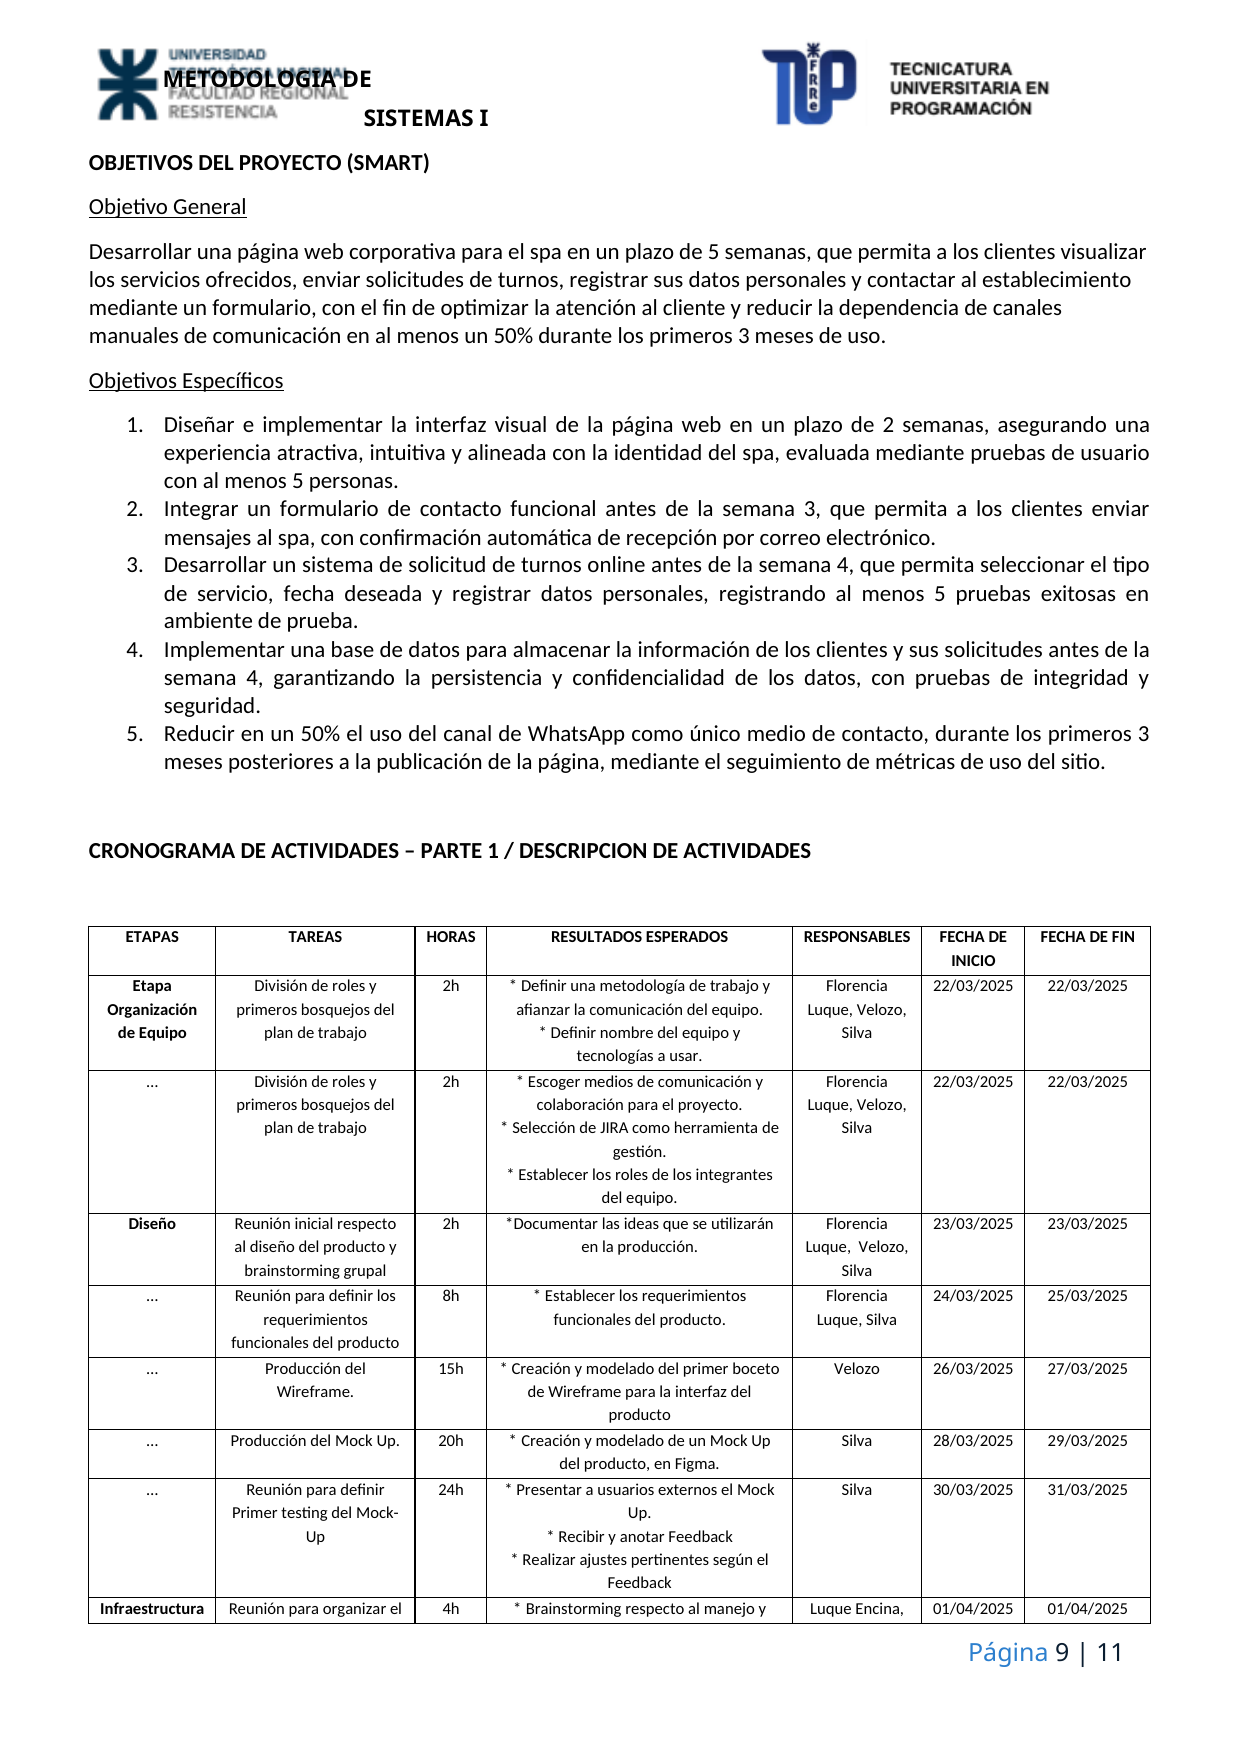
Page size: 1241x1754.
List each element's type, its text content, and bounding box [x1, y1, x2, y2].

table_cell 20h [416, 1430, 486, 1478]
table_cell Infraestructura [89, 1598, 215, 1623]
table_cell Reunión para definir Primer testing del Mock-Up [216, 1479, 414, 1597]
table_header HORAS [416, 927, 486, 974]
picture [348, 73, 354, 84]
text Objetivos Específicos [89, 366, 1152, 394]
table_cell 24/03/2025 [922, 1286, 1024, 1357]
table_cell Reunión para definir los requerimientos funcionales del producto [216, 1286, 414, 1357]
table_header RESPONSABLES [793, 927, 921, 974]
table_cell 15h [416, 1358, 486, 1429]
table_cell 27/03/2025 [1025, 1358, 1150, 1429]
table_cell Silva [793, 1430, 921, 1478]
table_cell 26/03/2025 [922, 1358, 1024, 1429]
table_header RESULTADOS ESPERADOS [487, 927, 792, 974]
table_cell … [89, 1430, 215, 1478]
table_cell * Establecer los requerimientos funcionales del producto. [487, 1286, 792, 1357]
list Integrar un formulario de contacto funcional antes de la semana 3, que permita a los clientes enviar mensajes al spa, con confirmación automática de recepción por correo electrónico. [126, 494, 1152, 551]
table_cell 25/03/2025 [1025, 1286, 1150, 1357]
table_cell Producción del Mock Up. [216, 1430, 414, 1478]
table_cell 01/04/2025 [922, 1598, 1024, 1623]
text Objetivo General [89, 192, 1152, 220]
picture [756, 39, 1062, 137]
table_cell División de roles y primeros bosquejos del plan de trabajo [216, 1071, 414, 1212]
table_cell * Creación y modelado del primer boceto de Wireframe para la interfaz del producto [487, 1358, 792, 1429]
table_cell 29/03/2025 [1025, 1430, 1150, 1478]
table_cell 22/03/2025 [1025, 1071, 1150, 1212]
list Diseñar e implementar la interfaz visual de la página web en un plazo de 2 semanas, asegurando una experiencia atractiva, intuitiva y alineada con la identidad del spa, evaluada mediante pruebas de usuario con al menos 5 personas. [126, 411, 1152, 494]
list Desarrollar un sistema de solicitud de turnos online antes de la semana 4, que permita seleccionar el tipo de servicio, fecha deseada y registrar datos personales, registrando al menos 5 pruebas exitosas en ambiente de prueba. [126, 551, 1152, 635]
table_cell … [89, 1071, 215, 1212]
table_cell Producción del Wireframe. [216, 1358, 414, 1429]
table_header FECHA DE INICIO [922, 927, 1024, 974]
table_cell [487, 1598, 792, 1623]
table_cell 22/03/2025 [922, 1071, 1024, 1212]
table_cell División de roles y primeros bosquejos del plan de trabajo [216, 976, 414, 1070]
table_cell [216, 1598, 414, 1623]
table_cell Florencia Luque, Velozo, Silva [793, 1071, 921, 1212]
table_cell Florencia Luque, Velozo, Silva [793, 976, 921, 1070]
table_cell 2h [416, 1071, 486, 1212]
table_cell … [89, 1479, 215, 1597]
table_cell 24h [416, 1479, 486, 1597]
list Reducir en un 50% el uso del canal de WhatsApp como único medio de contacto, durante los primeros 3 meses posteriores a la publicación de la página, mediante el seguimiento de métricas de uso del sitio. [126, 719, 1152, 775]
table_cell 31/03/2025 [1025, 1479, 1150, 1597]
table_header ETAPAS [89, 927, 215, 974]
table_cell 8h [416, 1286, 486, 1357]
table_cell 2h [416, 1214, 486, 1285]
table_cell Etapa Organización de Equipo [89, 976, 215, 1070]
table_cell 4h [416, 1598, 486, 1623]
text CRONOGRAMA DE ACTIVIDADES – PARTE 1 / DESCRIPCION DE ACTIVIDADES [89, 836, 1152, 864]
text Desarrollar una página web corporativa para el spa en un plazo de 5 semanas, que permita a los clientes visualizar los servicios ofrecidos, enviar solicitudes de turnos, registrar sus datos personales y contactar al establecimiento mediante un formulario, con el fin de optimizar la atención al cliente y reducir la dependencia de canales manuales de comunicación en al menos un 50% durante los primeros 3 meses de uso. [89, 237, 1152, 349]
table_cell Florencia Luque, Silva [793, 1286, 921, 1357]
table_cell 22/03/2025 [1025, 976, 1150, 1070]
table_cell 23/03/2025 [1025, 1214, 1150, 1285]
table_cell 30/03/2025 [922, 1479, 1024, 1597]
table_header TAREAS [216, 927, 414, 974]
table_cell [793, 1598, 921, 1623]
table_cell 23/03/2025 [922, 1214, 1024, 1285]
table_cell * Escoger medios de comunicación y colaboración para el proyecto. * Selección de JIRA como herramienta de gestión. * Establecer los roles de los integrantes del equipo. [487, 1071, 792, 1212]
table_cell * Definir una metodología de trabajo y afianzar la comunicación del equipo. * Definir nombre del equipo y tecnologías a usar. [487, 976, 792, 1070]
picture [88, 35, 357, 135]
list Implementar una base de datos para almacenar la información de los clientes y sus solicitudes antes de la semana 4, garantizando la persistencia y confidencialidad de los datos, con pruebas de integridad y seguridad. [126, 635, 1152, 719]
table_cell Velozo [793, 1358, 921, 1429]
table_cell 2h [416, 976, 486, 1070]
table_cell 22/03/2025 [922, 976, 1024, 1070]
table_cell 01/04/2025 [1025, 1598, 1150, 1623]
table_cell * Presentar a usuarios externos el Mock Up. * Recibir y anotar Feedback * Realizar ajustes pertinentes según el Feedback [487, 1479, 792, 1597]
table_cell Silva [793, 1479, 921, 1597]
table_cell Diseño [89, 1214, 215, 1285]
table_cell … [89, 1358, 215, 1429]
table_cell *Documentar las ideas que se utilizarán en la producción. [487, 1214, 792, 1285]
table_cell … [89, 1286, 215, 1357]
text OBJETIVOS DEL PROYECTO (SMART) [89, 148, 1152, 176]
table_header FECHA DE FIN [1025, 927, 1150, 974]
table_cell 28/03/2025 [922, 1430, 1024, 1478]
table_cell * Creación y modelado de un Mock Up del producto, en Figma. [487, 1430, 792, 1478]
table_cell Florencia Luque, Velozo, Silva [793, 1214, 921, 1285]
table_cell Reunión inicial respecto al diseño del producto y brainstorming grupal [216, 1214, 414, 1285]
